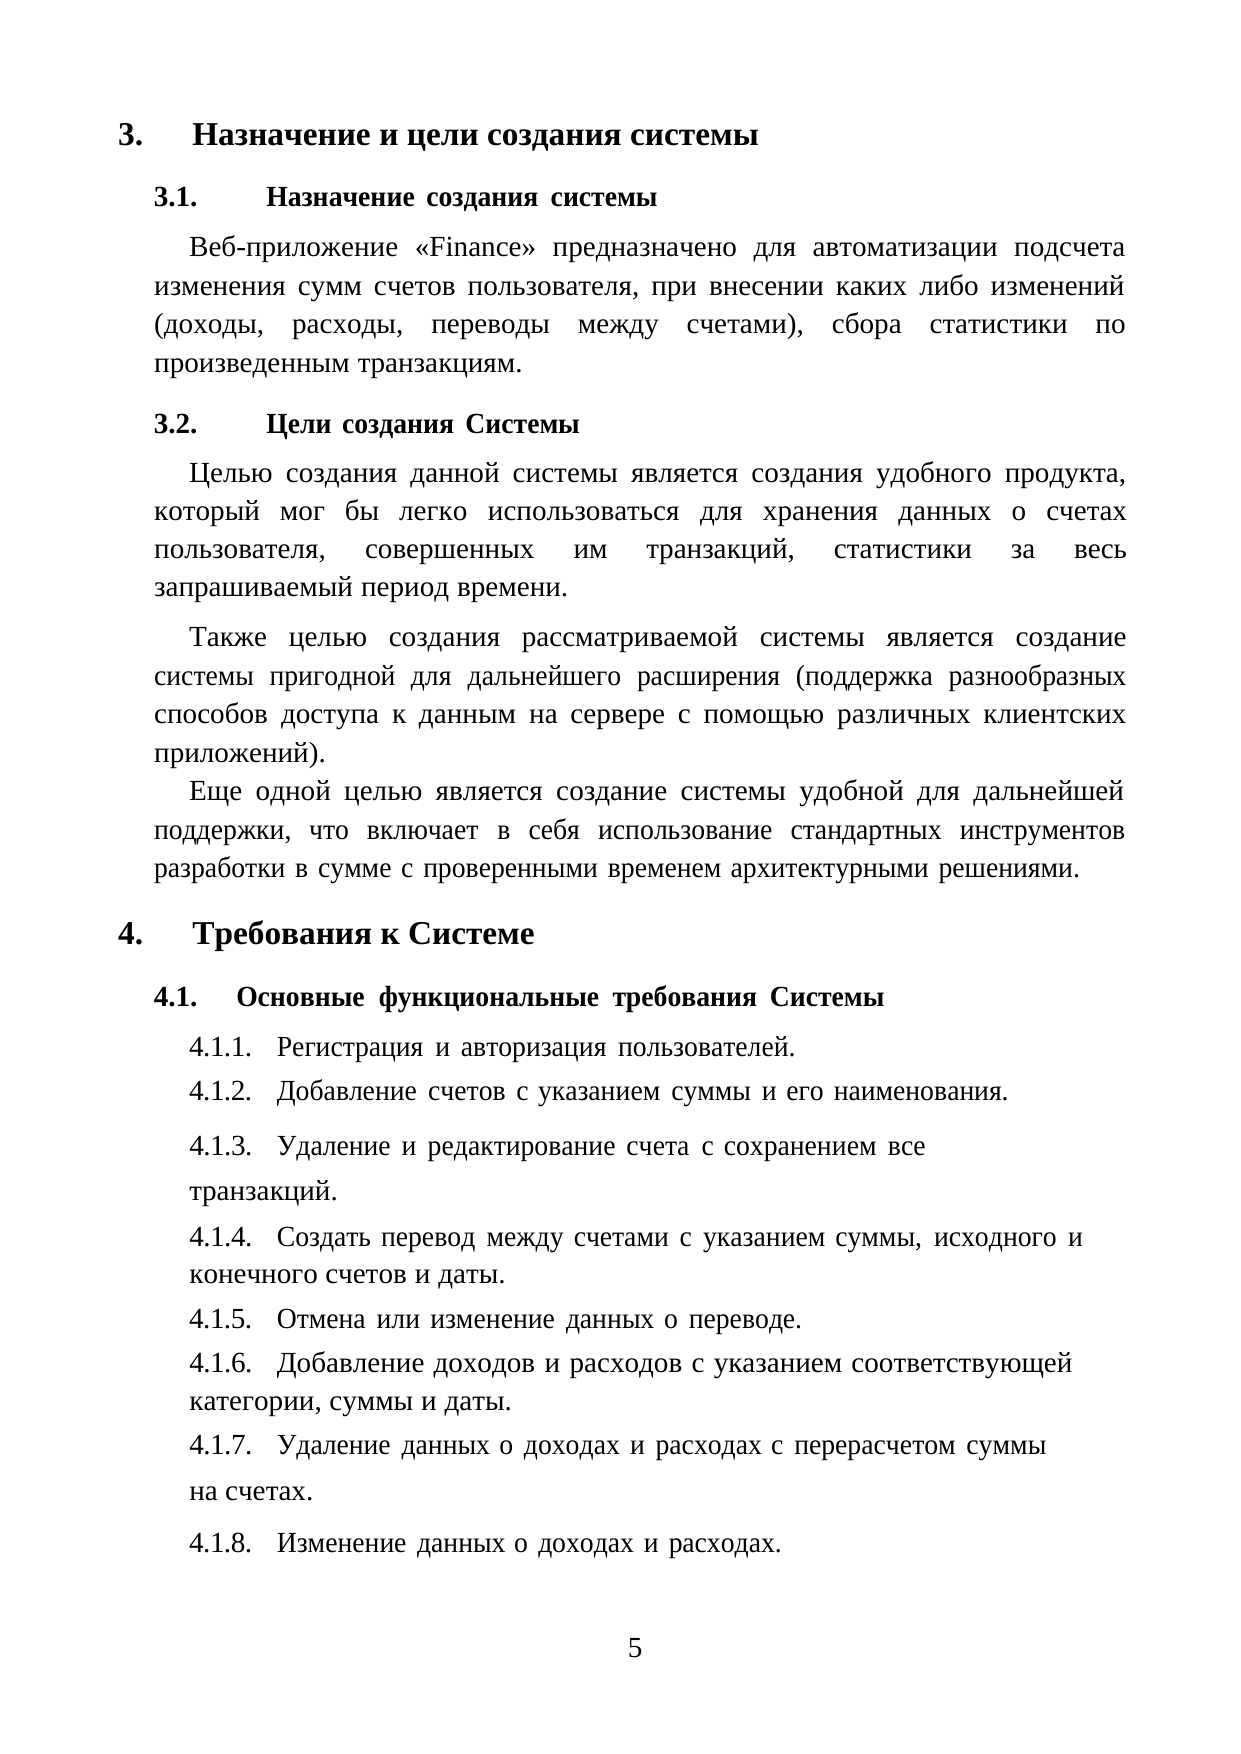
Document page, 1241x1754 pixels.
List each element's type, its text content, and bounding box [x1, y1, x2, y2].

list Регистрация и авторизация пользователей. [189, 1029, 1163, 1063]
subtitle Основные функциональные требования Системы [153, 979, 1163, 1012]
list Удаление и редактирование счета с сохранением все транзакций. [189, 1128, 928, 1207]
list Создать перевод между счетами с указанием суммы, исходного и конечного счетов и даты. [189, 1219, 1085, 1290]
subtitle Требования к Системе [118, 913, 1163, 952]
list Добавление доходов и расходов с указанием соответствующей категории, суммы и даты. [189, 1345, 1074, 1417]
list Добавление счетов с указанием суммы и его наименования. [189, 1073, 1163, 1106]
subtitle Цели создания Системы [153, 406, 1163, 439]
list Изменение данных о доходах и расходах. [189, 1525, 1163, 1558]
text Также целью создания рассматриваемой системы является создание системы пригодной для дальнейшего расширения (поддержка разнообразных способов доступа к данным на сервере с помощью различных клиентских приложений). [154, 619, 1126, 768]
list Удаление данных о доходах и расходах с перерасчетом суммы на счетах. [189, 1427, 1049, 1506]
subtitle Назначение создания системы [153, 179, 1163, 213]
list Отмена или изменение данных о переводе. [189, 1301, 1163, 1335]
text Еще одной целью является создание системы удобной для дальнейшей поддержки, что включает в себя использование стандартных инструментов разработки в сумме с проверенными временем архитектурными решениями. [154, 773, 1125, 884]
subtitle Назначение и цели создания системы [118, 114, 1163, 152]
text Веб-приложение «Finance» предназначено для автоматизации подсчета изменения сумм счетов пользователя, при внесении каких либо изменений (доходы, расходы, переводы между счетами), сбора статистики по произведенным транзакциям. [154, 229, 1125, 379]
text Целью создания данной системы является создания удобного продукта, который мог бы легко использоваться для хранения данных о счетах пользователя, совершенных им транзакций, статистики за весь запрашиваемый период времени. [154, 455, 1127, 602]
